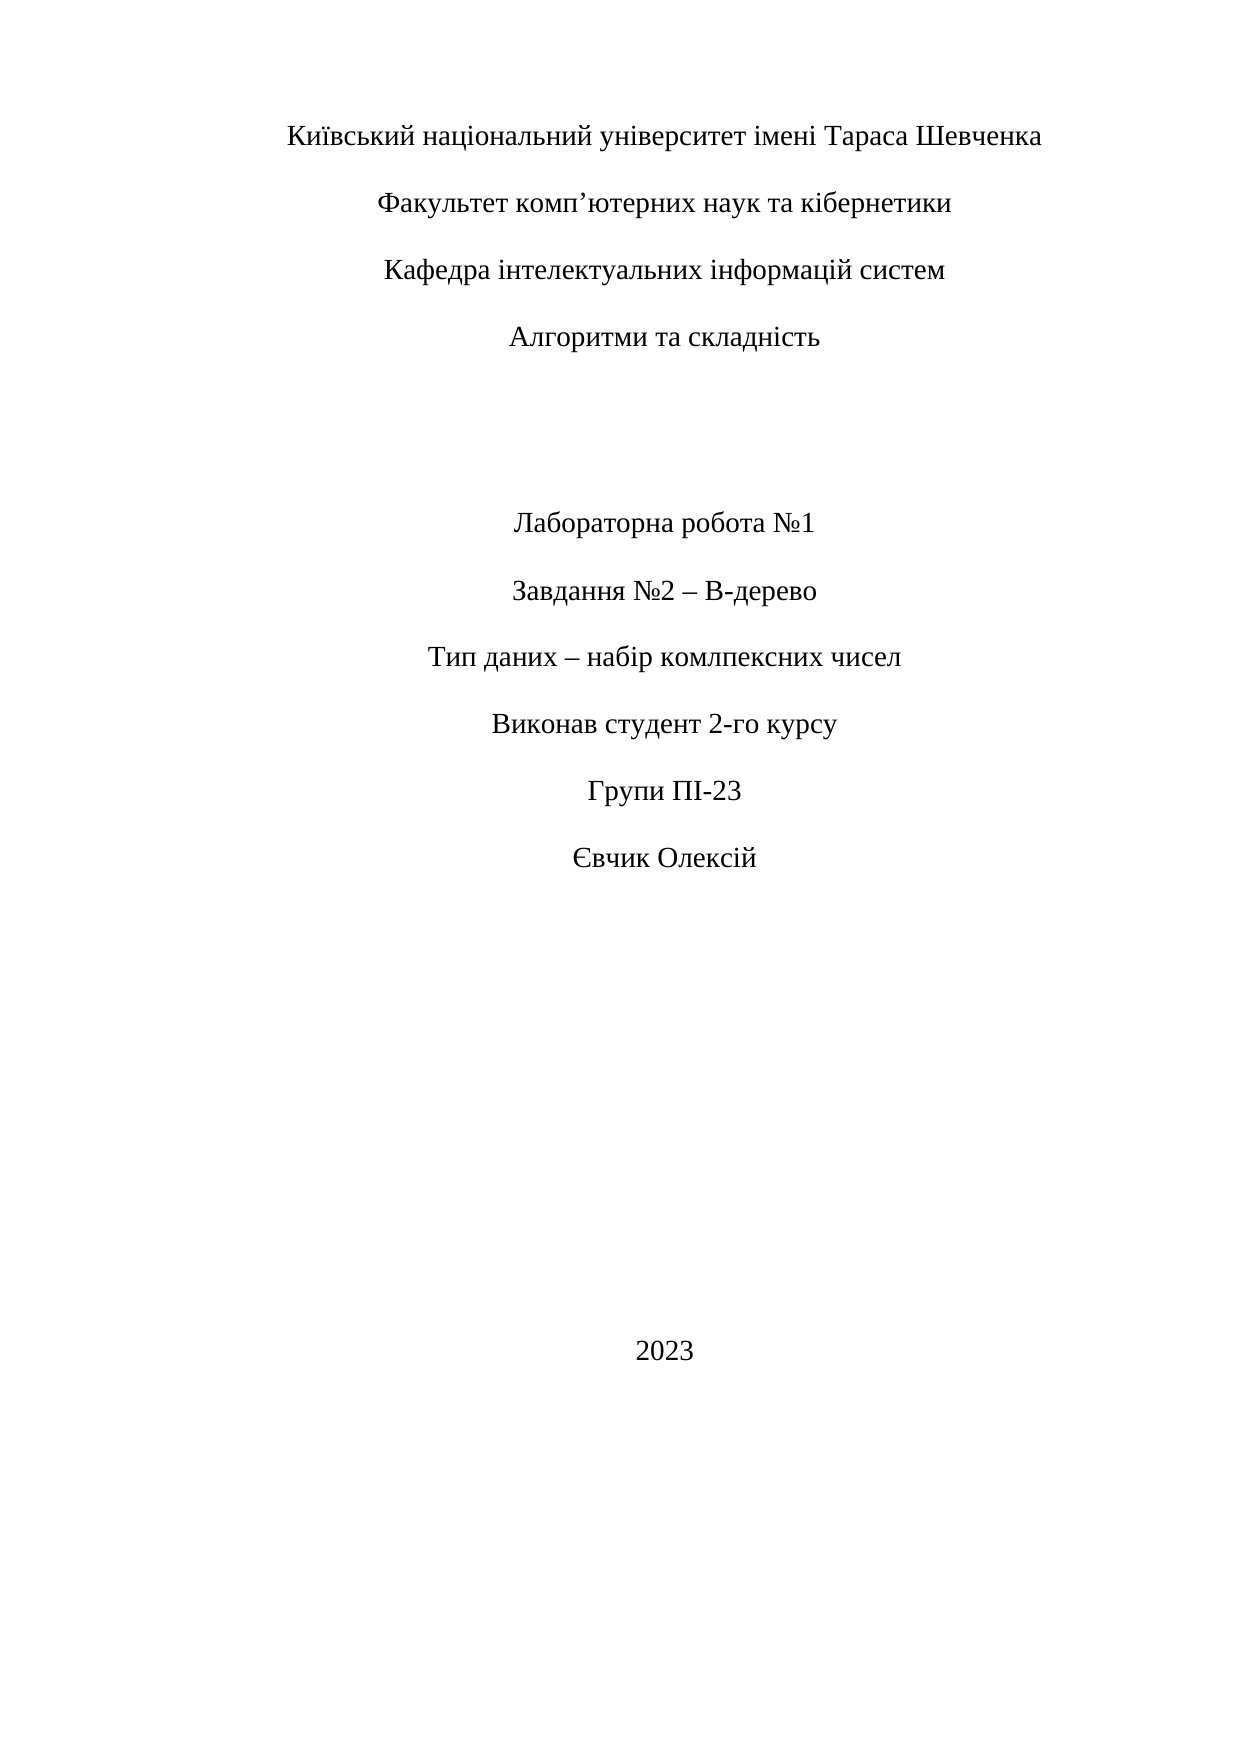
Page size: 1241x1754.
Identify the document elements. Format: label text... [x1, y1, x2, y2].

text Євчик Олексій [177, 841, 1152, 874]
text Алгоритми та складніcть [177, 319, 1152, 353]
text Кафедра інтелектуальних інформацій систем [177, 252, 1152, 286]
text Факультет комп’ютерних наук та кібернетики [177, 185, 1152, 219]
text Завдання №2 – B-дерево [177, 573, 1152, 606]
text Групи ПІ-23 [177, 773, 1152, 807]
text Тип даних – набір комлпексних чисел [177, 639, 1152, 673]
text Лабораторна робота №1 [177, 506, 1152, 539]
text 2023 [177, 1333, 1152, 1367]
text Київський національний університет імені Тараса Шевченка [177, 118, 1152, 152]
text Виконав студент 2-го курсу [177, 707, 1152, 740]
